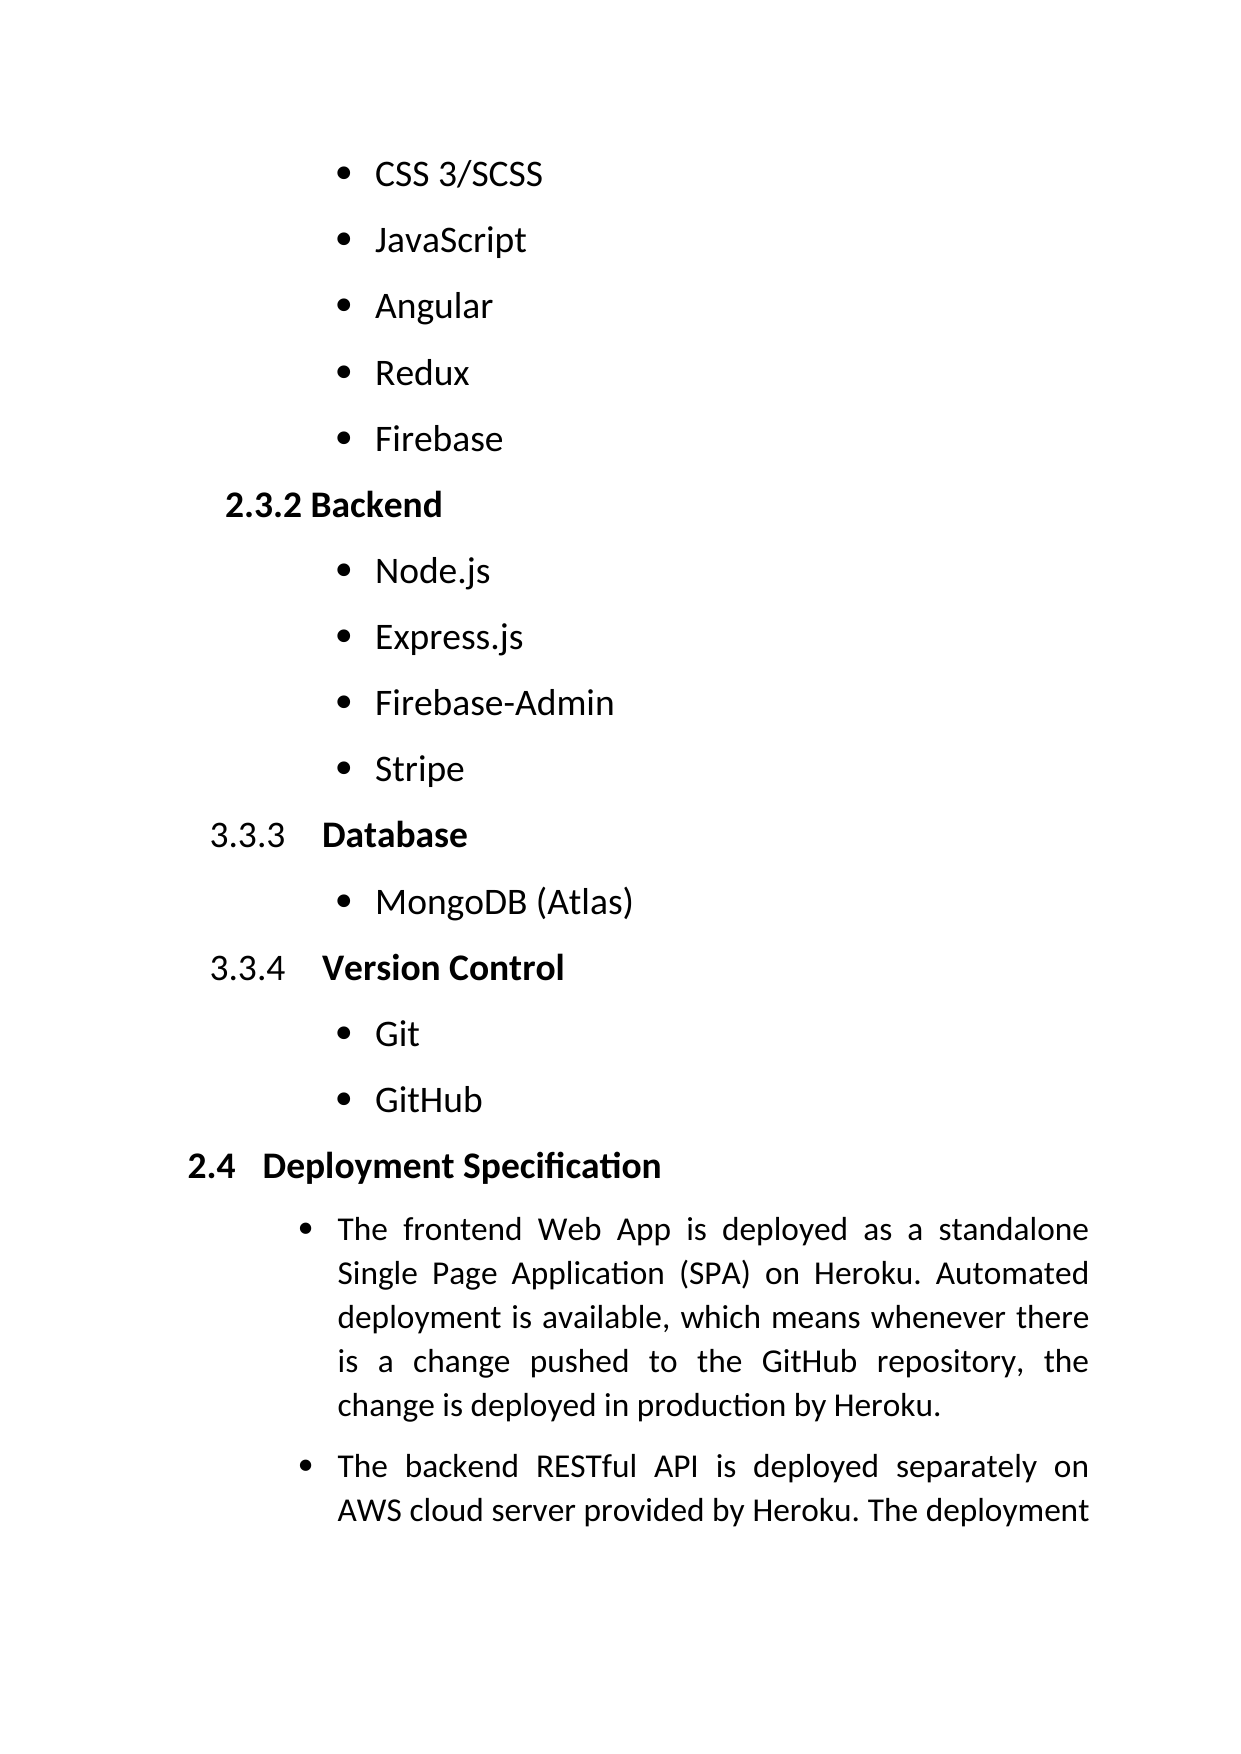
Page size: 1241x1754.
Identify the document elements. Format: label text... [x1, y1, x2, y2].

list Git [337, 1010, 1090, 1056]
text 2.3.2 Backend [150, 481, 1090, 527]
list Version Control [209, 944, 1090, 989]
list MongoDB (Atlas) [337, 878, 1090, 923]
list JavaScript [337, 216, 1090, 262]
list Firebase-Admin [337, 679, 1090, 725]
list Node.js [337, 547, 1090, 593]
list Redux [337, 348, 1090, 394]
list The frontend Web App is deployed as a standalone Single Page Application (SPA) on Heroku. Automated deployment is available, which means whenever there is a change pushed to the GitHub repository, the change is deployed in production by Heroku. [300, 1208, 1090, 1425]
list CSS 3/SCSS [337, 150, 1090, 196]
list Angular [337, 282, 1090, 328]
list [300, 1445, 1090, 1529]
list Database [209, 811, 1090, 857]
list Deployment Specification [187, 1142, 1090, 1188]
list Stripe [337, 745, 1090, 791]
list Firebase [337, 414, 1090, 460]
list Express.js [337, 613, 1090, 659]
list GitHub [337, 1076, 1090, 1122]
